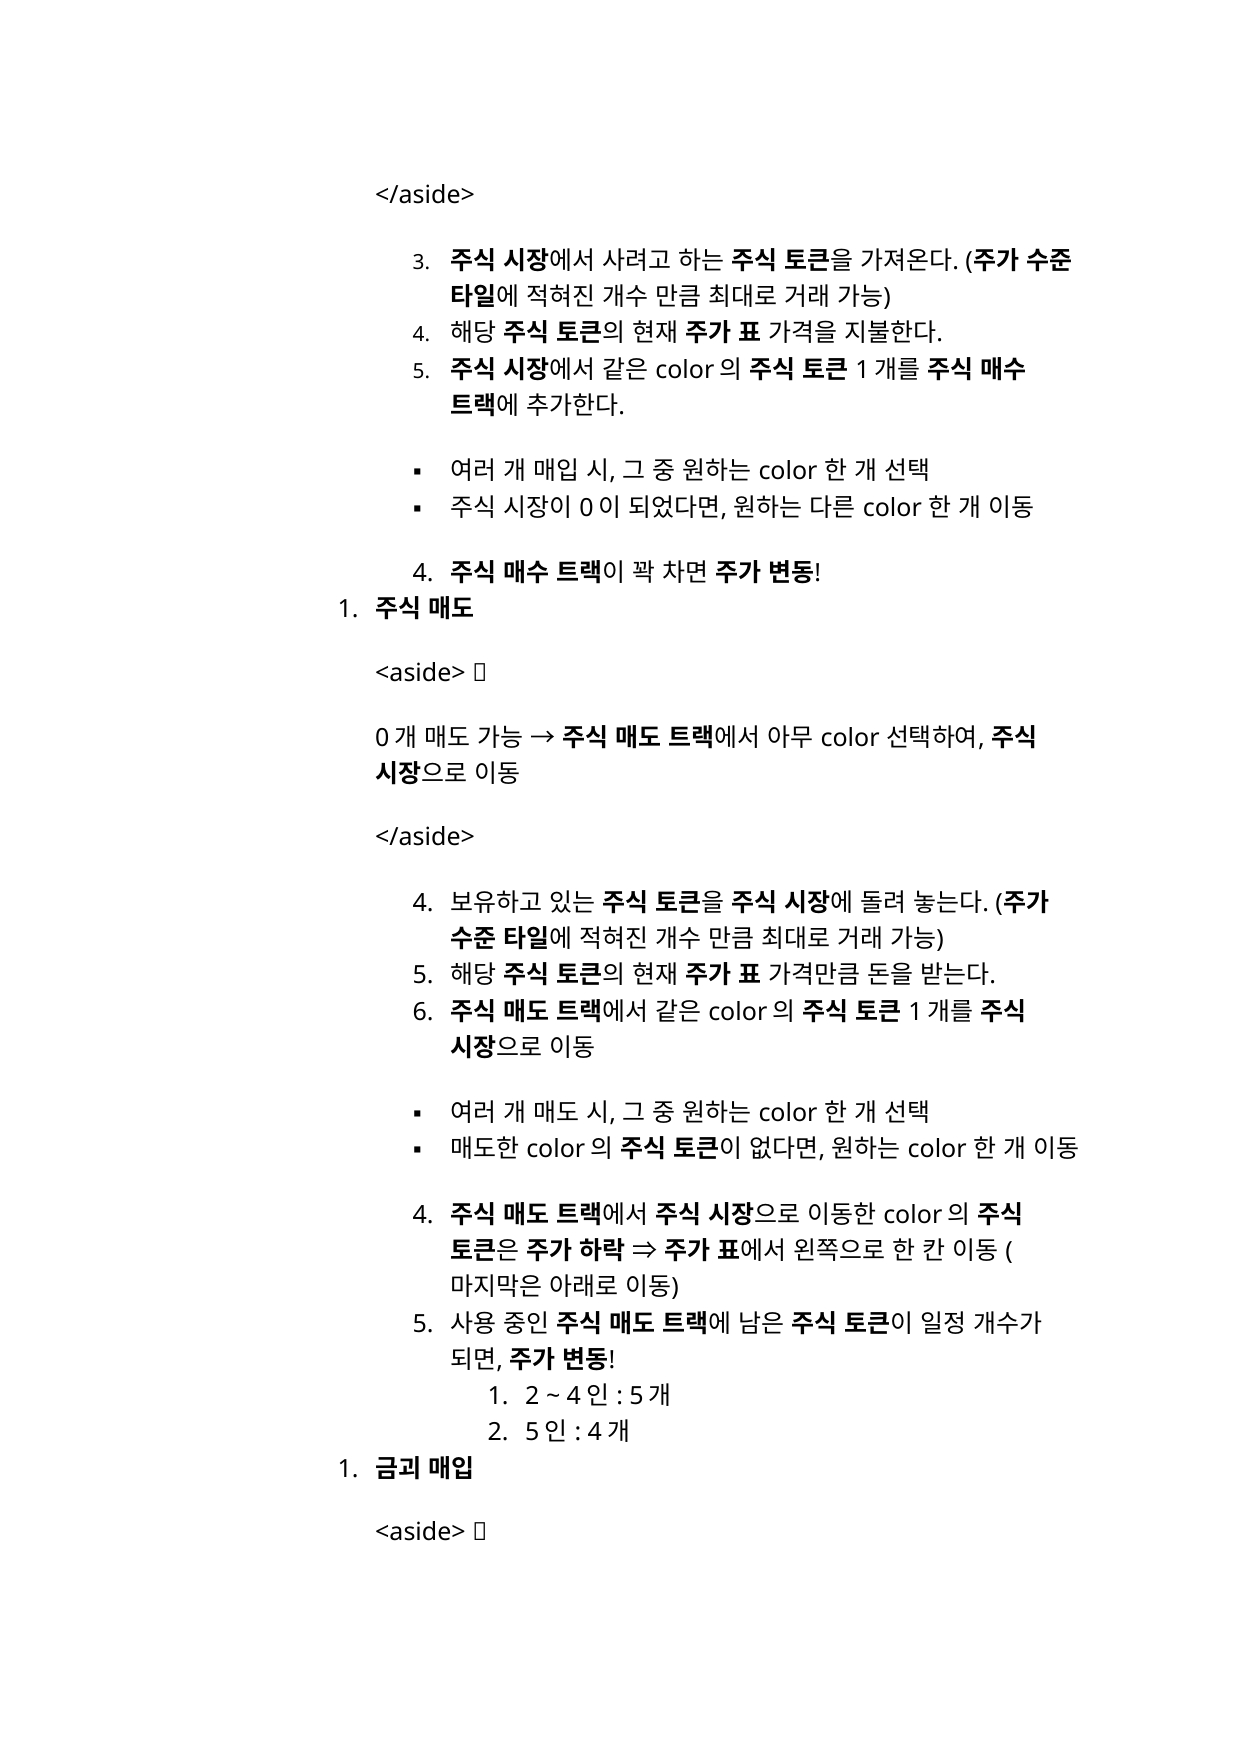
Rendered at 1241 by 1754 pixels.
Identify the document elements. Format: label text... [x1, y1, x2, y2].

list 여러 개 매입 시, 그 중 원하는 color 한 개 선택 [412, 451, 1090, 487]
list 주식 매수 트랙이 꽉 차면 주가 변동! [412, 552, 1090, 589]
list 해당 주식 토큰의 현재 주가 표 가격만큼 돈을 받는다. [412, 955, 1090, 991]
list 주식 매도 트랙에서 주식 시장으로 이동한 color의 주식 토큰은 주가 하락 ⇒ 주가 표에서 왼쪽으로 한 칸 이동 (마지막은 아래로 이동) [412, 1194, 1090, 1303]
list 주식 매도 트랙에서 같은 color의 주식 토큰 1개를 주식 시장으로 이동 [412, 991, 1090, 1063]
list 주식 시장에서 사려고 하는 주식 토큰을 가져온다. (주가 수준 타일에 적혀진 개수 만큼 최대로 거래 가능) [412, 240, 1090, 313]
list 2 ~ 4인 : 5개 [487, 1376, 1090, 1412]
list 5인 : 4개 [487, 1412, 1090, 1448]
text </aside> [375, 819, 1090, 853]
list 보유하고 있는 주식 토큰을 주식 시장에 돌려 놓는다. (주가 수준 타일에 적혀진 개수 만큼 최대로 거래 가능) [412, 882, 1090, 955]
text <aside> 💡 [375, 1513, 1090, 1548]
list 사용 중인 주식 매도 트랙에 남은 주식 토큰이 일정 개수가 되면, 주가 변동! [412, 1303, 1090, 1376]
list 금괴 매입 [337, 1448, 1090, 1484]
list 주식 시장이 0이 되었다면, 원하는 다른 color 한 개 이동 [412, 487, 1090, 523]
list 해당 주식 토큰의 현재 주가 표 가격을 지불한다. [412, 313, 1090, 349]
list 매도한 color의 주식 토큰이 없다면, 원하는 color 한 개 이동 [412, 1129, 1090, 1165]
list 주식 매도 [337, 589, 1090, 625]
list 여러 개 매도 시, 그 중 원하는 color 한 개 선택 [412, 1093, 1090, 1129]
list 주식 시장에서 같은 color의 주식 토큰 1개를 주식 매수 트랙에 추가한다. [412, 349, 1090, 422]
text <aside> 💡 [375, 654, 1090, 688]
text </aside> [375, 177, 1090, 211]
text 0개 매도 가능 → 주식 매도 트랙에서 아무 color 선택하여, 주식 시장으로 이동 [375, 717, 1090, 790]
